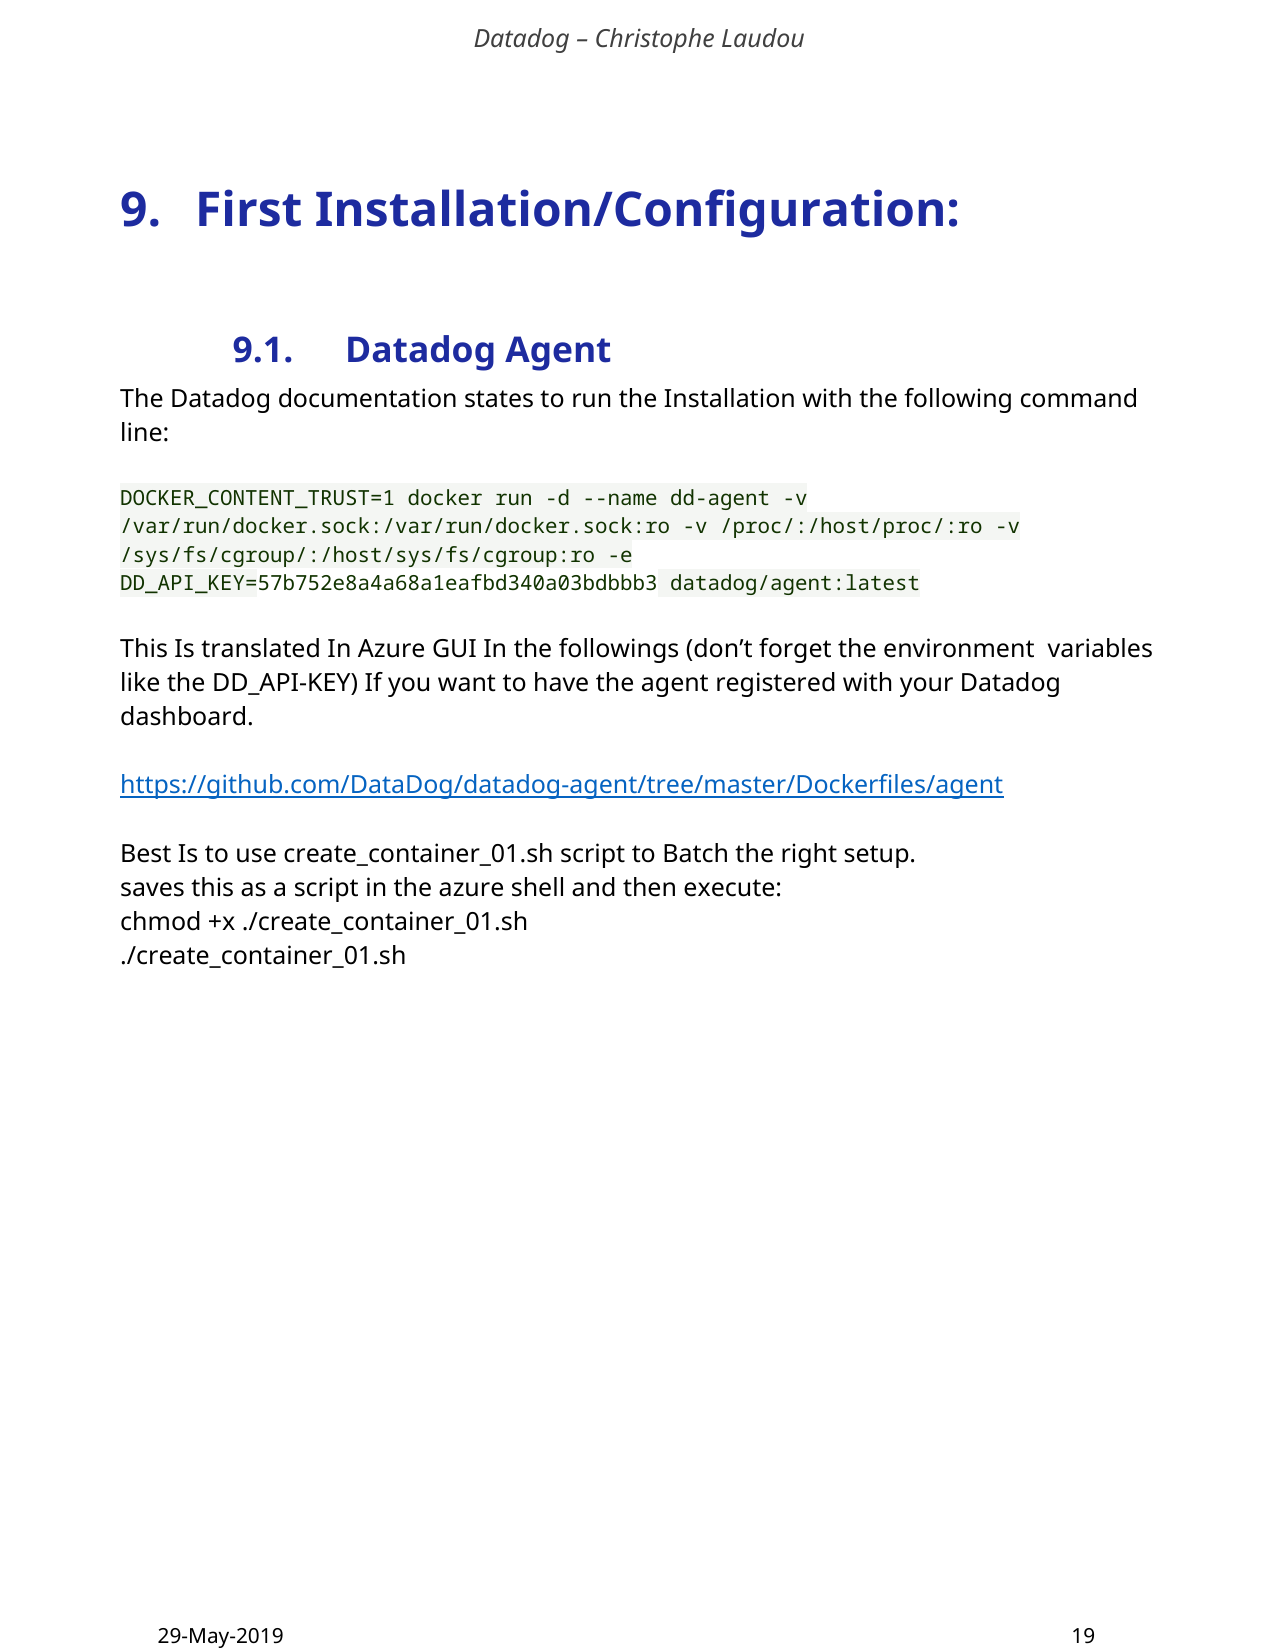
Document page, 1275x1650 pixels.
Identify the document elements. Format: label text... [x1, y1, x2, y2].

text ./create_container_01.sh [120, 937, 1161, 972]
text This Is translated In Azure GUI In the followings (don’t forget the environment variables like the DD_API-KEY) If you want to have the agent registered with your Datadog dashboard. [120, 631, 1161, 733]
text https://github.com/DataDog/datadog-agent/tree/master/Dockerfiles/agent [120, 767, 1161, 801]
subtitle Datadog Agent [232, 324, 1161, 373]
text DOCKER_CONTENT_TRUST=1 docker run -d --name dd-agent -v /var/run/docker.sock:/var/run/docker.sock:ro -v /proc/:/host/proc/:ro -v /sys/fs/cgroup/:/host/sys/fs/cgroup:ro -e DD_API_KEY=57b752e8a4a68a1eafbd340a03bdbbb3 datadog/agent:latest [120, 483, 1161, 597]
text chmod +x ./create_container_01.sh [120, 903, 1161, 937]
text Best Is to use create_container_01.sh script to Batch the right setup. [120, 835, 1161, 869]
text saves this as a script in the azure shell and then execute: [120, 869, 1161, 903]
text The Datadog documentation states to run the Installation with the following command line: [120, 381, 1161, 449]
subtitle First Installation/Configuration: [120, 175, 1161, 240]
